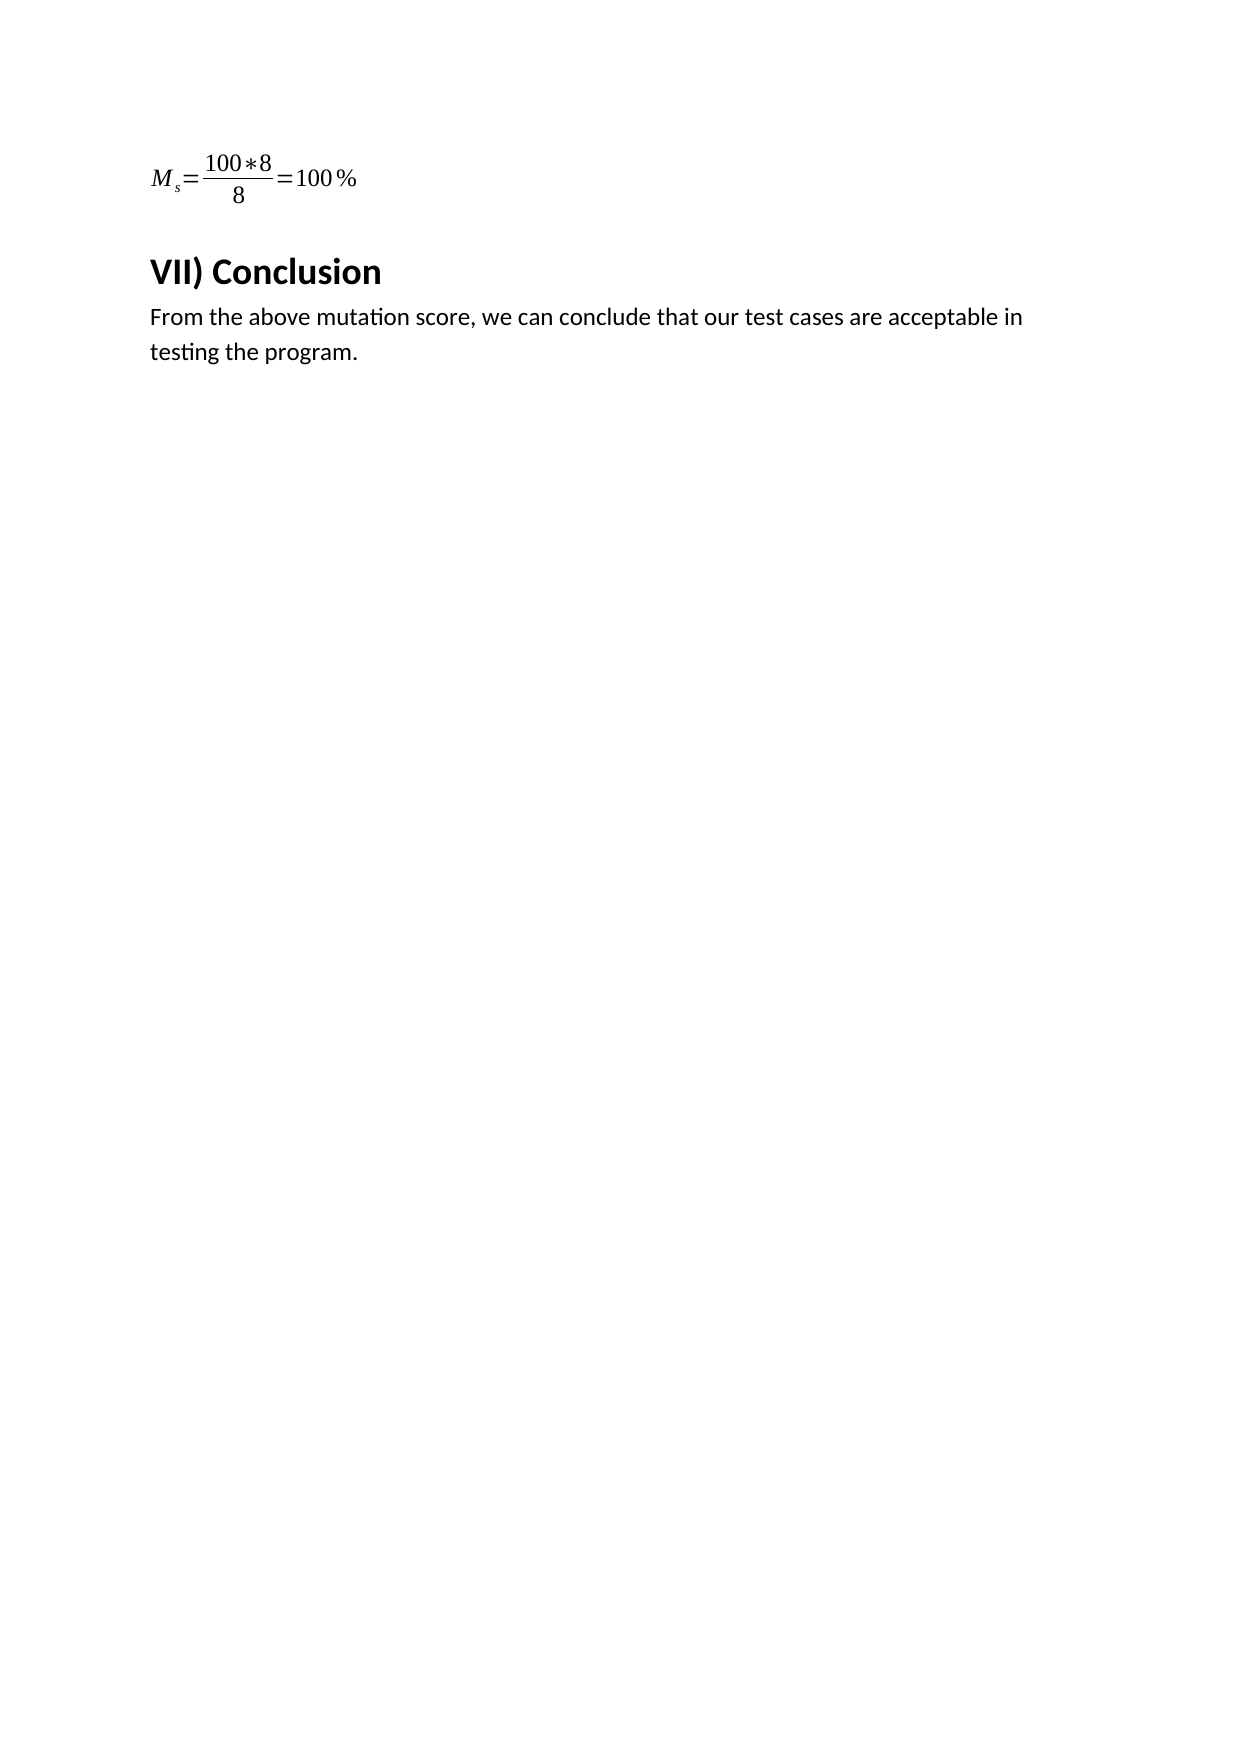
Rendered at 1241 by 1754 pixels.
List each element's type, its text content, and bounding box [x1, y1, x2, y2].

text From the above mutation score, we can conclude that our test cases are acceptable in testing the program. [150, 301, 1090, 366]
text VII) Conclusion [150, 248, 1090, 294]
